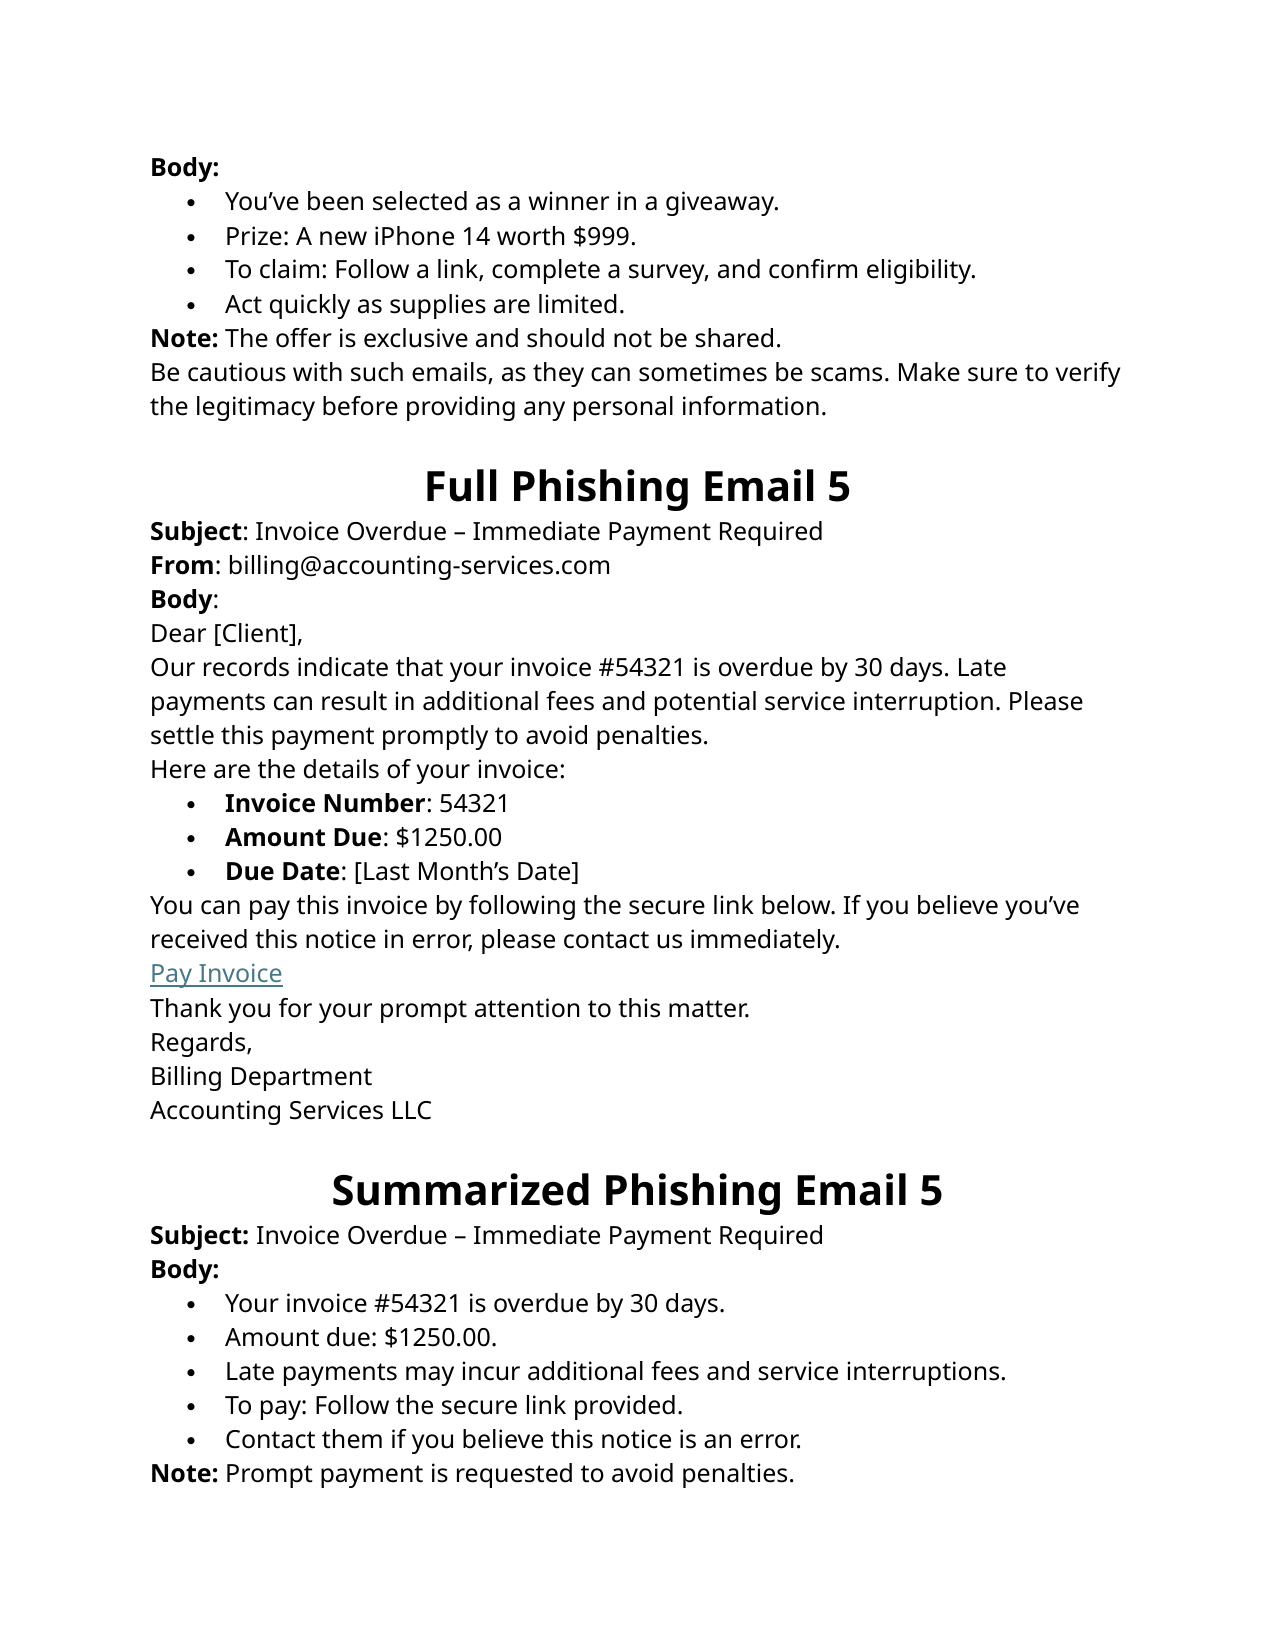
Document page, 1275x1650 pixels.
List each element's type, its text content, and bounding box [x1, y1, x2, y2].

text Note: Prompt payment is requested to avoid penalties. [150, 1456, 1125, 1490]
text Full Phishing Email 5 [150, 457, 1125, 513]
list Contact them if you believe this notice is an error. [187, 1422, 1125, 1456]
list Late payments may incur additional fees and service interruptions. [187, 1353, 1125, 1388]
text Here are the details of your invoice: [150, 752, 1125, 786]
text Thank you for your prompt attention to this matter. [150, 990, 1125, 1024]
text Regards, Billing Department Accounting Services LLC [150, 1024, 1125, 1126]
text Summarized Phishing Email 5 [150, 1161, 1125, 1217]
list Prize: A new iPhone 14 worth $999. [187, 218, 1125, 252]
list Invoice Number: 54321 [187, 786, 1125, 820]
text Note: The offer is exclusive and should not be shared. [150, 320, 1125, 354]
list Amount Due: $1250.00 [187, 820, 1125, 854]
text Body: [150, 1251, 1125, 1285]
text Be cautious with such emails, as they can sometimes be scams. Make sure to verify the legitimacy before providing any personal information. [150, 354, 1125, 422]
list To claim: Follow a link, complete a survey, and confirm eligibility. [187, 252, 1125, 286]
text Body: [150, 150, 1125, 184]
text Pay Invoice [150, 956, 1125, 990]
list Act quickly as supplies are limited. [187, 286, 1125, 320]
text You can pay this invoice by following the secure link below. If you believe you’ve received this notice in error, please contact us immediately. [150, 888, 1125, 956]
text Subject: Invoice Overdue – Immediate Payment Required From: billing@accounting-services.com Body: [150, 513, 1125, 616]
list You’ve been selected as a winner in a giveaway. [187, 184, 1125, 218]
list Due Date: [Last Month’s Date] [187, 854, 1125, 888]
list Your invoice #54321 is overdue by 30 days. [187, 1285, 1125, 1319]
list To pay: Follow the secure link provided. [187, 1388, 1125, 1422]
text Subject: Invoice Overdue – Immediate Payment Required [150, 1217, 1125, 1251]
text Dear [Client], [150, 616, 1125, 649]
list Amount due: $1250.00. [187, 1319, 1125, 1353]
text Our records indicate that your invoice #54321 is overdue by 30 days. Late payments can result in additional fees and potential service interruption. Please settle this payment promptly to avoid penalties. [150, 649, 1125, 752]
